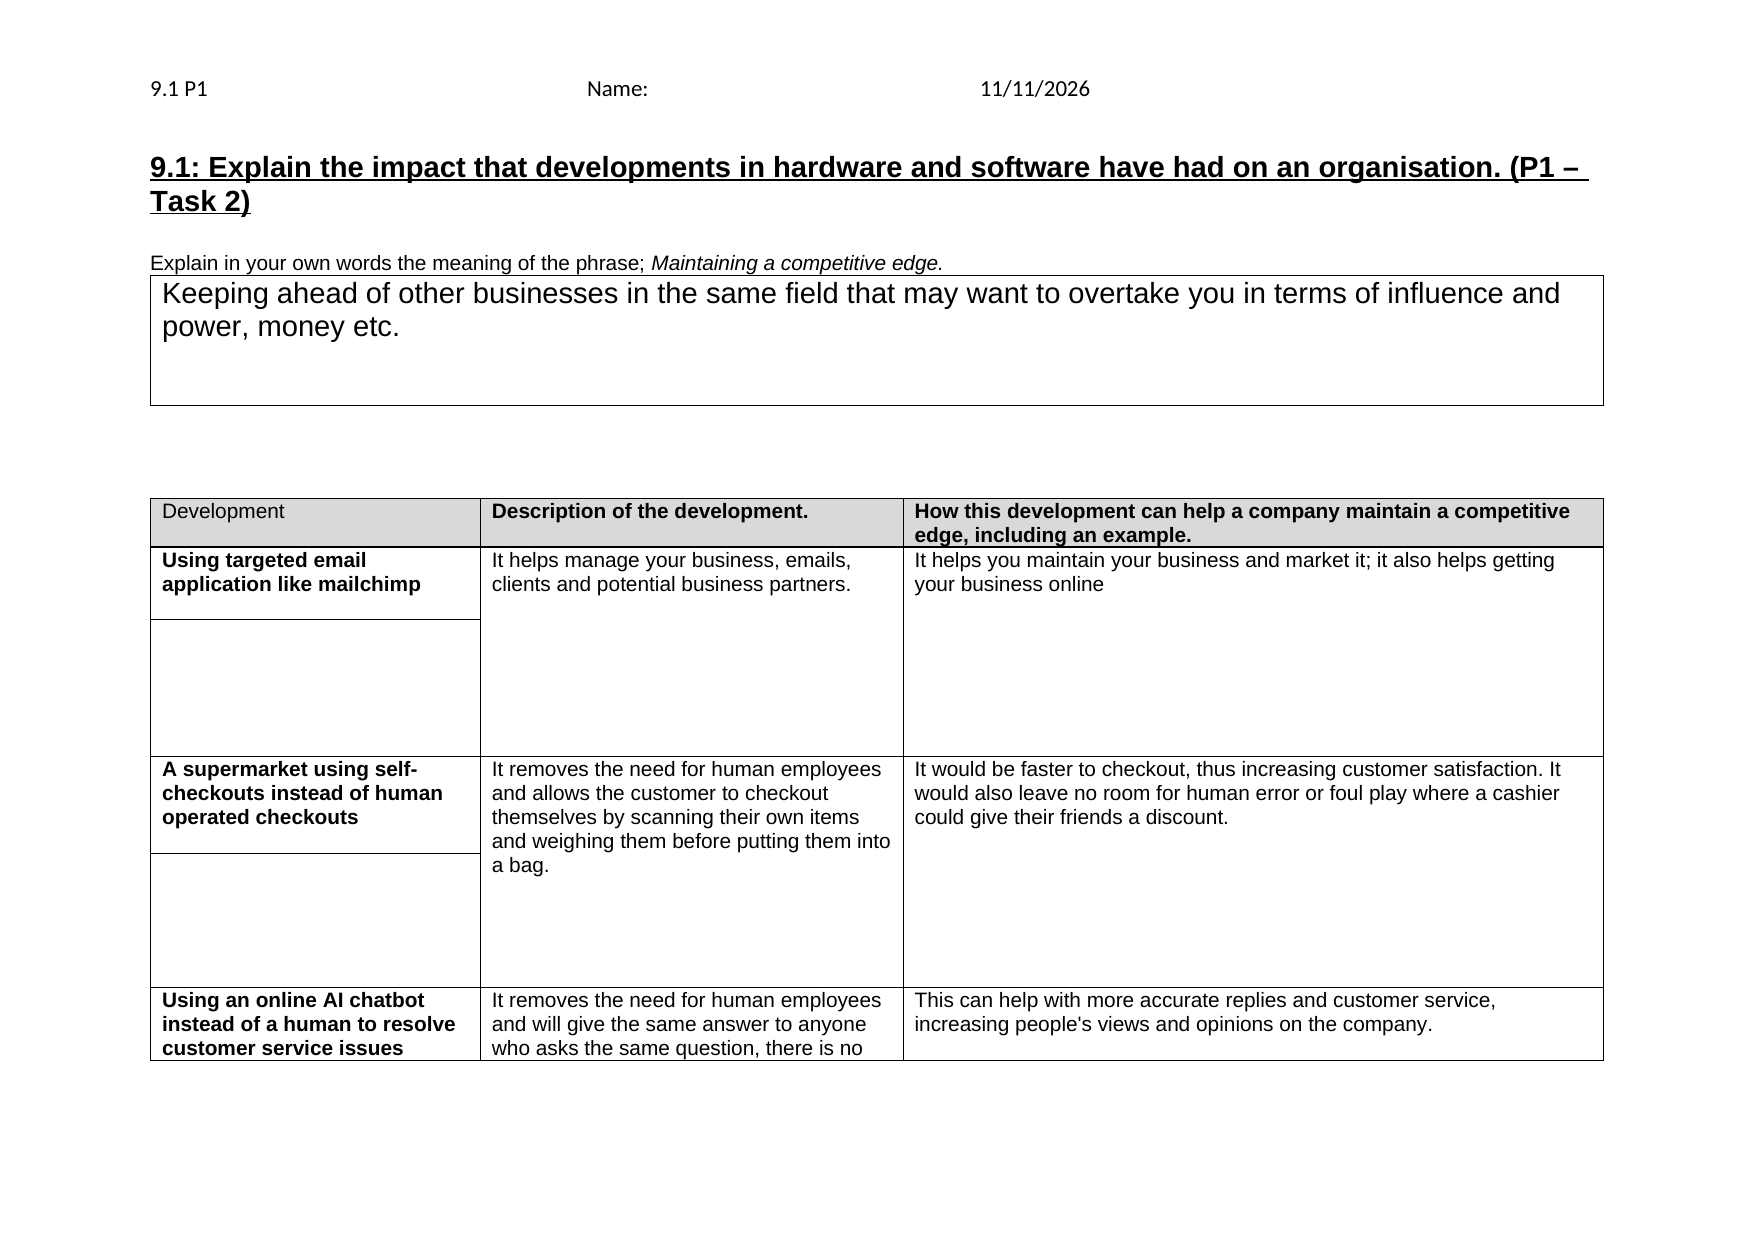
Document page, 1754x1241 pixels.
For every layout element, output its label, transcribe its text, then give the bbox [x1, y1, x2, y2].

table_cell [151, 620, 480, 756]
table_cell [904, 988, 1603, 1060]
table_cell It would be faster to checkout, thus increasing customer satisfaction. It would also leave no room for human error or foul play where a cashier could give their friends a discount. [904, 757, 1603, 987]
table_cell Using targeted email application like mailchimp [151, 548, 480, 619]
table_header Keeping ahead of other businesses in the same field that may want to overtake you in terms of influence and power, money etc. [151, 276, 1603, 405]
text Explain in your own words the meaning of the phrase; Maintaining a competitive edge. [150, 251, 1604, 274]
table_cell Using an online AI chatbot instead of a human to resolve customer service issues [151, 988, 480, 1060]
table_cell It helps you maintain your business and market it; it also helps getting your business online [904, 548, 1603, 756]
table_cell [151, 854, 480, 987]
table_cell It helps manage your business, emails, clients and potential business partners. [481, 548, 903, 756]
table_cell A supermarket using self-checkouts instead of human operated checkouts [151, 757, 480, 852]
table_header How this development can help a company maintain a competitive edge, including an example. [904, 499, 1603, 546]
table_cell It removes the need for human employees and allows the customer to checkout themselves by scanning their own items and weighing them before putting them into a bag. [481, 757, 903, 987]
table_header Description of the development. [481, 499, 903, 546]
text 9.1: Explain the impact that developments in hardware and software have had on an organisation. (P1 – Task 2) [150, 150, 1604, 217]
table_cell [481, 988, 903, 1060]
table_header Development [151, 499, 480, 546]
